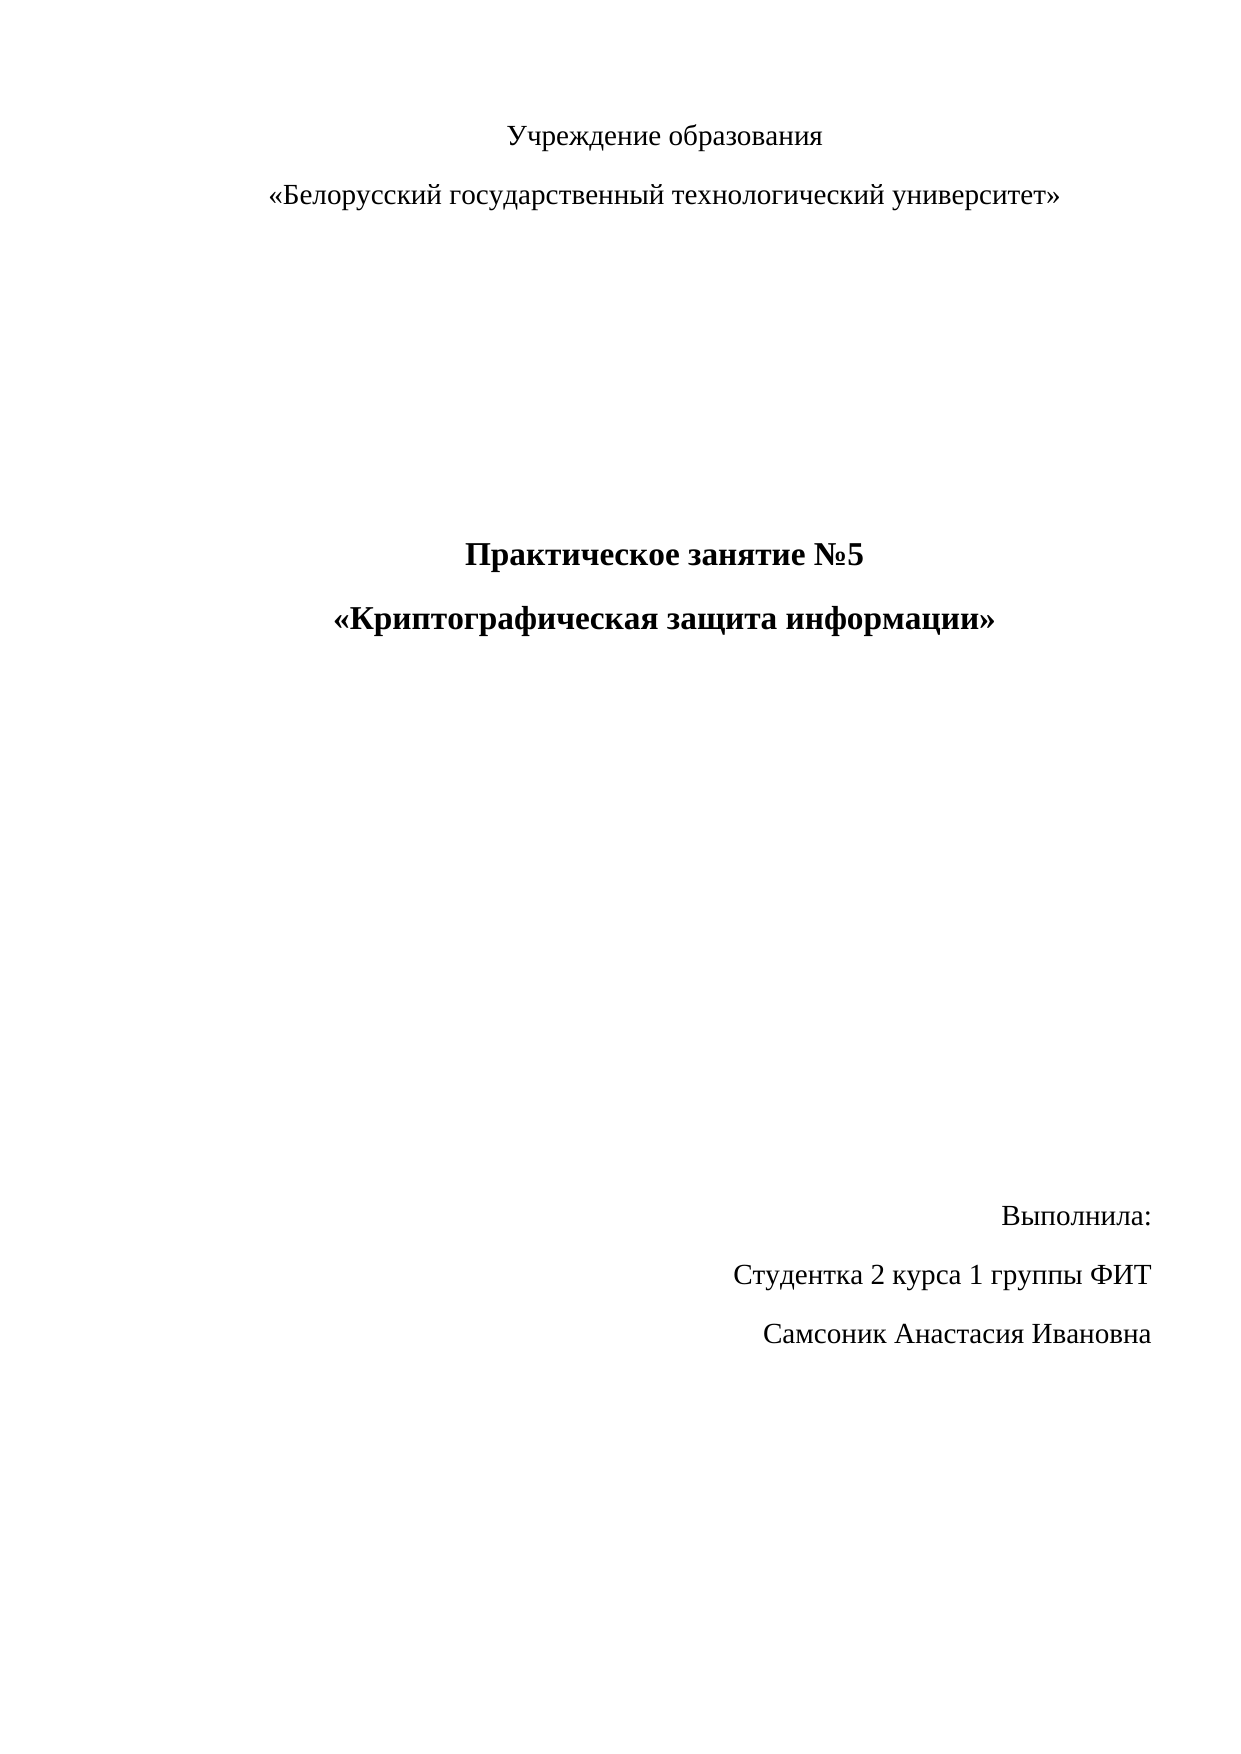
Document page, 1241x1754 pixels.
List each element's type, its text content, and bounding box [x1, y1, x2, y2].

text Выполнила: [177, 1198, 1152, 1231]
text «Криптографическая защита информации» [177, 599, 1152, 637]
text Самсоник Анастасия Ивановна [177, 1317, 1152, 1350]
text Студентка 2 курса 1 группы ФИТ [177, 1257, 1152, 1291]
text «Белорусский государственный технологический университет» [177, 177, 1152, 211]
text Практическое занятие №5 [177, 534, 1152, 572]
text Учреждение образования [177, 118, 1152, 152]
